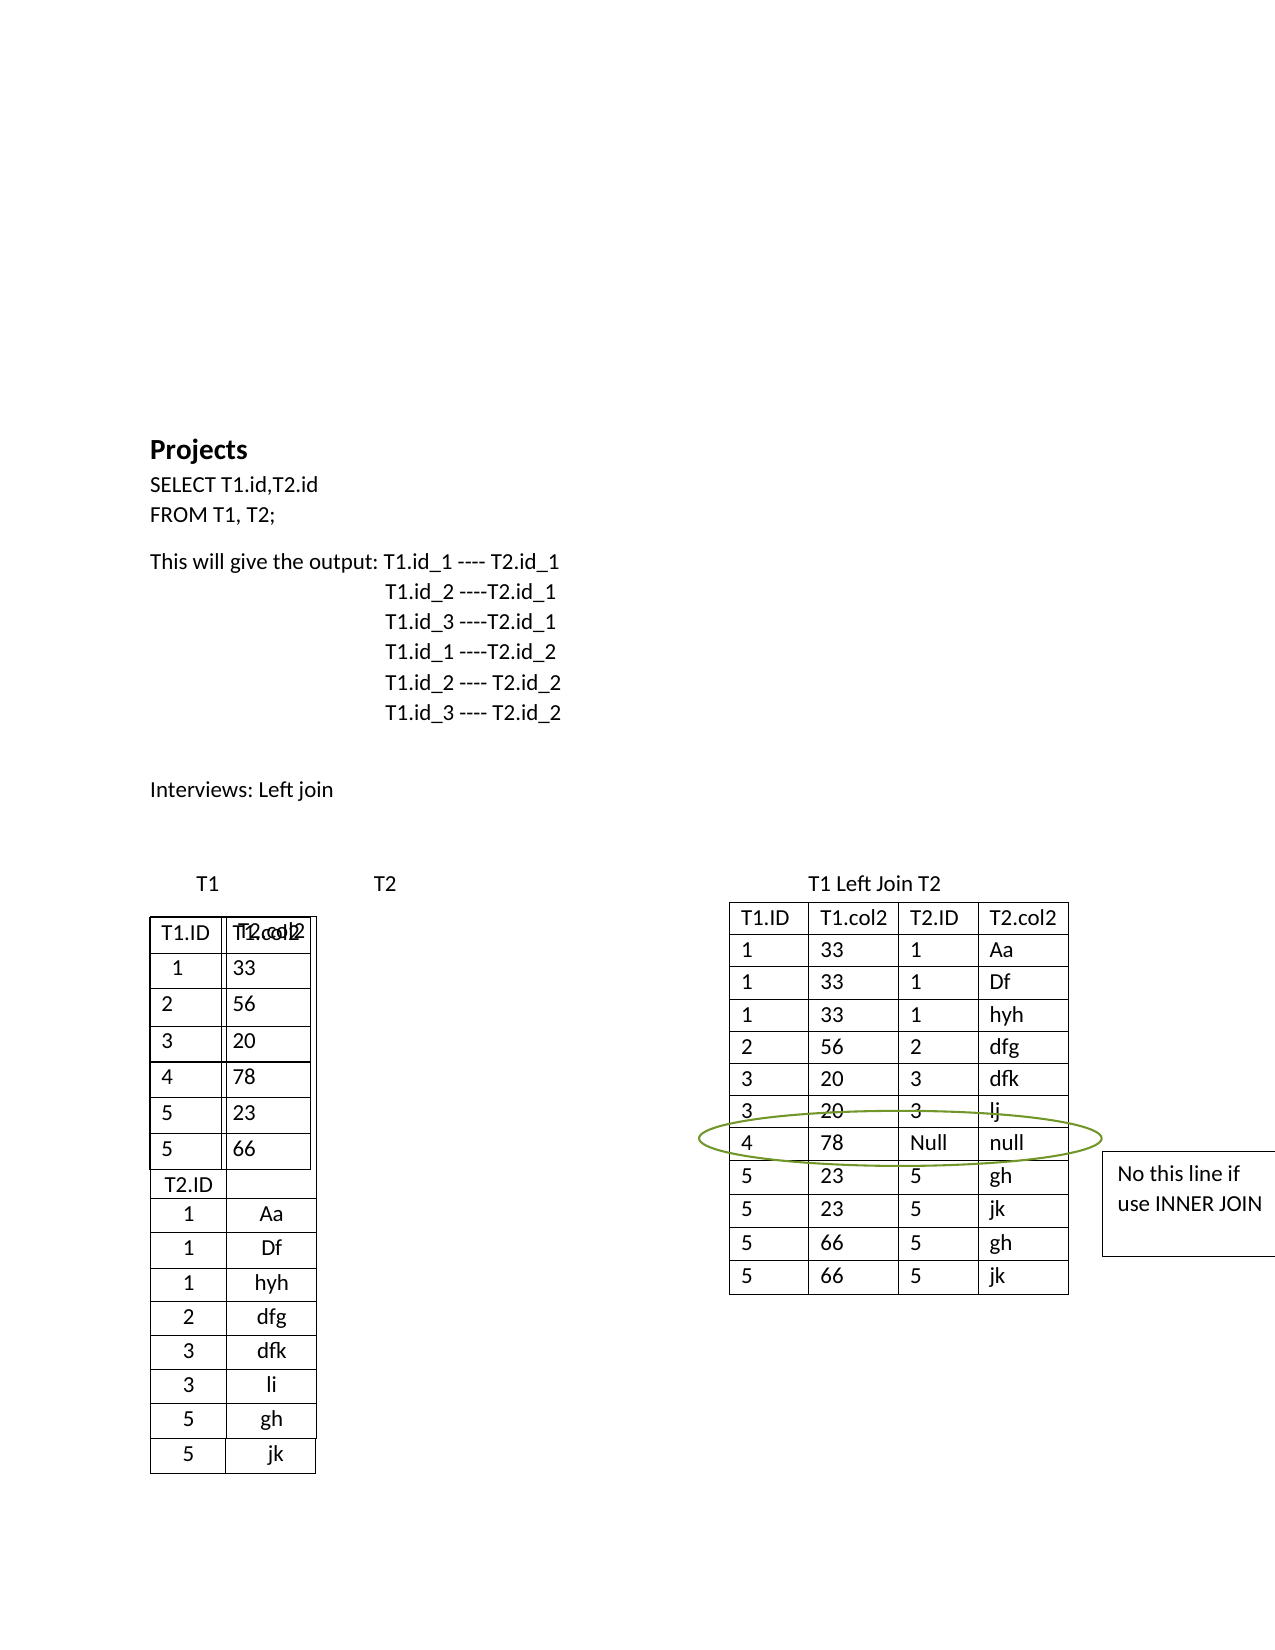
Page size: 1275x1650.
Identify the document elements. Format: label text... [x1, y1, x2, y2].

table_cell jk [979, 1261, 1068, 1294]
table_header T1.ID [151, 918, 221, 952]
table_cell 23 [222, 1098, 310, 1133]
table_cell 20 [809, 1112, 898, 1127]
table_header T2.col2 [227, 917, 316, 1198]
table_cell 20 [809, 1096, 898, 1112]
table_cell null [979, 1128, 1068, 1160]
text T1.id_2 ---- T2.id_2 [150, 668, 1125, 696]
table_header T1.ID [730, 903, 808, 934]
table_cell dfg [979, 1032, 1068, 1063]
table_cell 3 [151, 1027, 221, 1061]
table_cell 5 [730, 1195, 808, 1227]
table_cell dfk [979, 1064, 1068, 1095]
table_header T2.col2 [979, 903, 1068, 934]
table_cell 3 [899, 1096, 978, 1111]
text SELECT T1.id,T2.id [150, 470, 1125, 498]
table_cell 1 [899, 935, 978, 966]
table_cell 4 [151, 1063, 221, 1097]
table_cell lj [979, 1096, 1068, 1121]
table_cell 20 [222, 1027, 310, 1061]
table_cell 23 [809, 1195, 898, 1227]
table_cell 2 [899, 1032, 978, 1063]
table_cell dfk [227, 1336, 316, 1369]
table_cell 1 [151, 1199, 226, 1232]
table_cell Df [227, 1233, 316, 1267]
table_cell 5 [899, 1261, 978, 1294]
table_cell 5 [151, 1439, 225, 1473]
table_cell 66 [809, 1261, 898, 1294]
table_cell dfg [227, 1302, 316, 1335]
text FROM T1, T2; [150, 500, 1125, 528]
table_cell 56 [222, 989, 310, 1026]
text Projects [150, 431, 1125, 467]
table_cell 23 [809, 1164, 898, 1193]
table_cell 3 [151, 1370, 226, 1403]
table_cell 66 [809, 1228, 898, 1260]
table_cell 78 [222, 1063, 310, 1097]
table_cell hyh [227, 1269, 316, 1301]
table_cell 5 [151, 1404, 226, 1438]
text T1.id_3 ---- T2.id_2 [150, 698, 1125, 726]
table_cell 1 [730, 935, 808, 966]
table_cell gh [227, 1404, 316, 1438]
table_cell 5 [151, 1134, 221, 1169]
table_cell 66 [222, 1134, 310, 1169]
table_cell 4 [730, 1128, 808, 1160]
table_cell 5 [899, 1165, 978, 1193]
table_cell 56 [809, 1032, 898, 1063]
text T1 T2 T1 Left Join T2 [150, 869, 1125, 897]
table_cell 3 [899, 1112, 978, 1127]
table_header T2.ID [899, 903, 978, 934]
table_cell 2 [151, 1302, 226, 1335]
table_cell 1 [899, 1000, 978, 1031]
table_cell 2 [151, 989, 221, 1026]
table_cell 1 [899, 967, 978, 999]
text T1.id_2 ----T2.id_1 [150, 577, 1125, 605]
table_cell 2 [730, 1032, 808, 1063]
table_cell 5 [899, 1228, 978, 1260]
table_cell jk [226, 1439, 315, 1473]
text T1.id_1 ----T2.id_2 [150, 637, 1125, 665]
table_cell 3 [730, 1096, 808, 1122]
table_cell hyh [979, 1000, 1068, 1031]
table_cell jk [979, 1195, 1068, 1227]
table_cell 5 [730, 1228, 808, 1260]
table_header T1.col2 [222, 918, 310, 952]
text T1.id_3 ----T2.id_1 [150, 607, 1125, 635]
table_cell 5 [151, 1098, 221, 1133]
table_cell 20 [809, 1064, 898, 1095]
table_cell 1 [730, 1000, 808, 1031]
table_cell 3 [730, 1064, 808, 1095]
text This will give the output: T1.id_1 ---- T2.id_1 [150, 547, 1125, 575]
table_cell 3 [899, 1064, 978, 1095]
table_cell 3 [151, 1336, 226, 1369]
table_cell 1 [730, 967, 808, 999]
table_cell 5 [899, 1195, 978, 1227]
table_cell 5 [730, 1161, 808, 1193]
table_cell 33 [809, 935, 898, 966]
text Interviews: Left join [150, 775, 1125, 803]
table_cell 33 [809, 1000, 898, 1031]
table_cell gh [979, 1161, 1068, 1193]
table_cell 78 [809, 1128, 898, 1160]
table_cell Null [899, 1128, 978, 1160]
table_cell 5 [730, 1261, 808, 1294]
table_cell 33 [222, 954, 310, 988]
table_cell 1 [151, 954, 221, 988]
table_cell 1 [151, 1233, 226, 1267]
table_cell 33 [809, 967, 898, 999]
table_header T1.col2 [809, 903, 898, 934]
table_cell Df [979, 967, 1068, 999]
table_cell 1 [151, 1269, 226, 1301]
table_cell gh [979, 1228, 1068, 1260]
table_header T2.ID [151, 1170, 226, 1198]
table_cell Aa [227, 1199, 316, 1232]
table_cell li [227, 1370, 316, 1403]
table_cell Aa [979, 935, 1068, 966]
